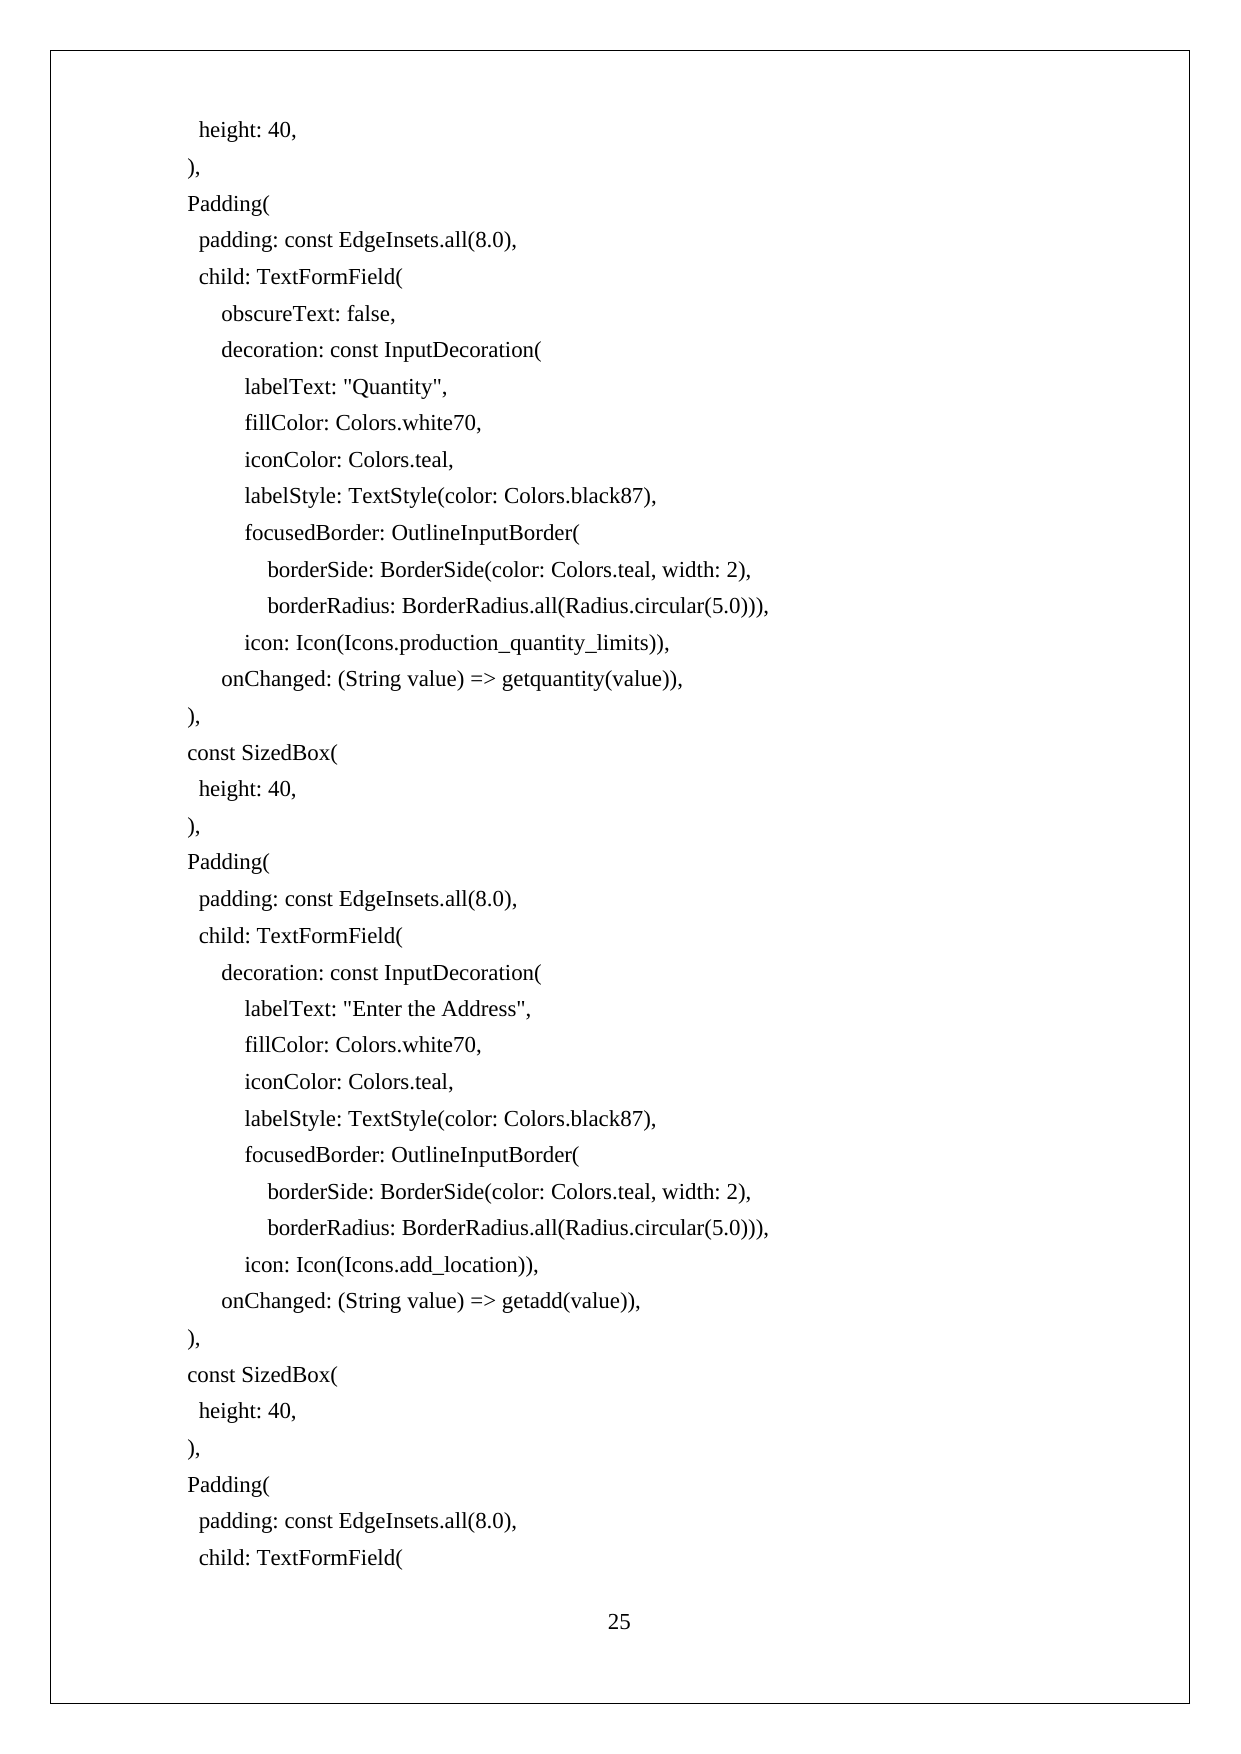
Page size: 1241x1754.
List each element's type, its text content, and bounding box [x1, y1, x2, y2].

text Padding( [187, 848, 1144, 875]
text icon: Icon(Icons.add_location)), [244, 1251, 1144, 1277]
text ), [187, 812, 1144, 838]
text focusedBorder: OutlineInputBorder( [244, 519, 1144, 545]
text decoration: const InputDecoration( labelText: "Enter the Address", fillColor: Colors.white70, iconColor: Colors.teal, [221, 959, 544, 1094]
text child: TextFormField( [198, 922, 1144, 948]
text borderSide: BorderSide(color: Colors.teal, width: 2), borderRadius: BorderRadius.all(Radius.circular(5.0))), [267, 556, 845, 618]
text const SizedBox( height: 40, [187, 1361, 339, 1424]
text padding: const EdgeInsets.all(8.0), child: TextFormField( [198, 1507, 519, 1570]
text const SizedBox( height: 40, [187, 739, 339, 801]
text fillColor: Colors.white70, iconColor: Colors.teal, [244, 409, 483, 472]
text ), [187, 1434, 1144, 1460]
text icon: Icon(Icons.production_quantity_limits)), onChanged: (String value) => getquantity(value)), [221, 629, 684, 692]
text Padding( [187, 1471, 1144, 1497]
text Padding( [187, 190, 1144, 216]
text padding: const EdgeInsets.all(8.0), [198, 885, 1144, 911]
text onChanged: (String value) => getadd(value)), [221, 1287, 1144, 1314]
text ), [187, 702, 1144, 728]
text borderSide: BorderSide(color: Colors.teal, width: 2), borderRadius: BorderRadius.all(Radius.circular(5.0))), [267, 1178, 845, 1241]
text padding: const EdgeInsets.all(8.0), child: TextFormField( [198, 227, 519, 289]
text obscureText: false, [221, 299, 1144, 326]
text height: 40, [198, 116, 1144, 142]
text ), [187, 1324, 1144, 1351]
text ), [187, 153, 1144, 179]
text decoration: const InputDecoration( labelText: "Quantity", [221, 336, 544, 399]
text labelStyle: TextStyle(color: Colors.black87), focusedBorder: OutlineInputBorder( [244, 1105, 658, 1167]
text labelStyle: TextStyle(color: Colors.black87), [244, 482, 1144, 508]
